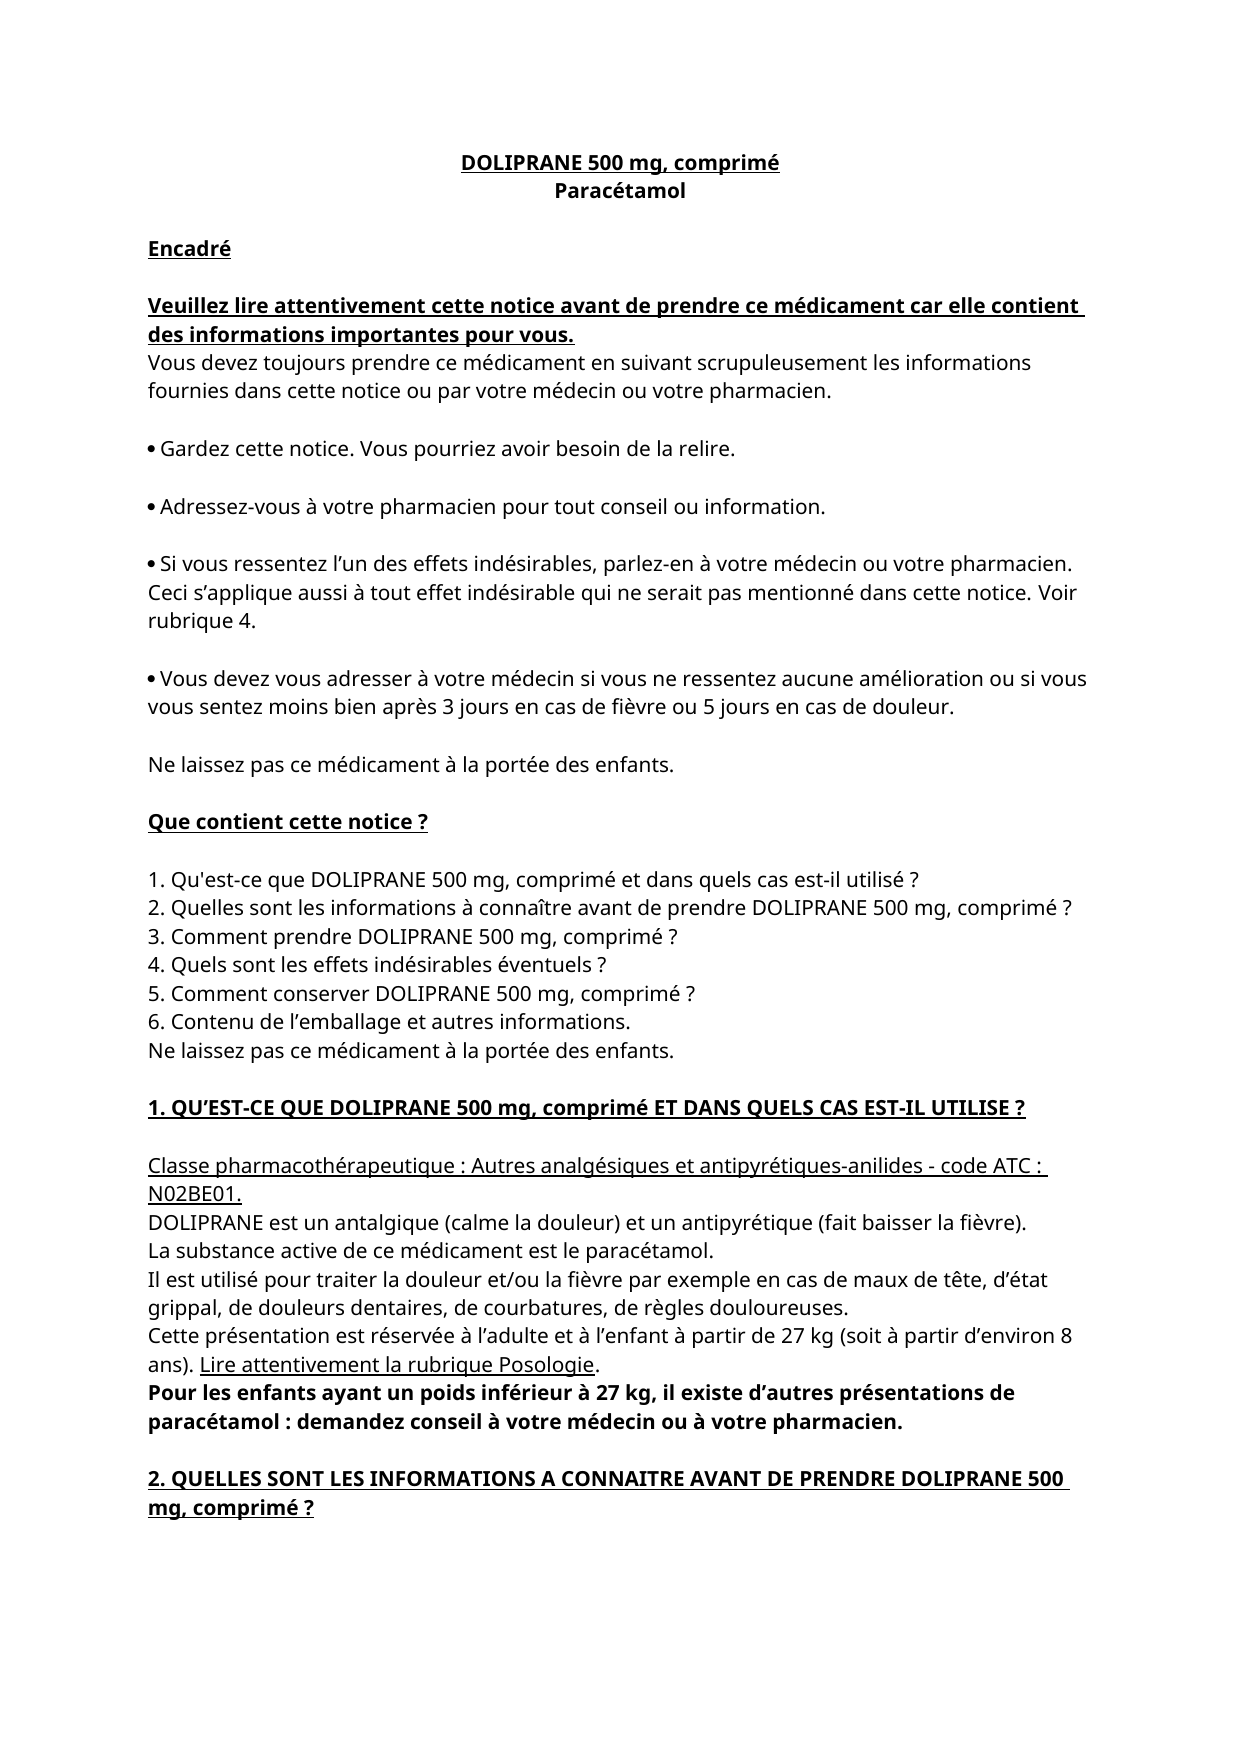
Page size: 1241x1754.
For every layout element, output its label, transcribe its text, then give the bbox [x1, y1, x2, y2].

text La substance active de ce médicament est le paracétamol. [148, 1236, 1093, 1265]
text 4. Quels sont les effets indésirables éventuels ? [148, 950, 1093, 979]
text Il est utilisé pour traiter la douleur et/ou la fièvre par exemple en cas de maux de tête, d’état grippal, de douleurs dentaires, de courbatures, de règles douloureuses. [148, 1265, 1093, 1322]
text 1. Qu'est-ce que DOLIPRANE 500 mg, comprimé et dans quels cas est-il utilisé ? [148, 865, 1093, 893]
text DOLIPRANE 500 mg, comprimé [148, 148, 1093, 176]
text DOLIPRANE est un antalgique (calme la douleur) et un antipyrétique (fait baisser la fièvre). [148, 1208, 1093, 1236]
text Paracétamol [148, 176, 1093, 204]
text 2. Quelles sont les informations à connaître avant de prendre DOLIPRANE 500 mg, comprimé ? [148, 893, 1093, 922]
text Ne laissez pas ce médicament à la portée des enfants. [148, 750, 1093, 778]
text Vous devez toujours prendre ce médicament en suivant scrupuleusement les informations fournies dans cette notice ou par votre médecin ou votre pharmacien. [148, 348, 1093, 405]
text Pour les enfants ayant un poids inférieur à 27 kg, il existe d’autres présentations de paracétamol : demandez conseil à votre médecin ou à votre pharmacien. [148, 1378, 1093, 1435]
text  Vous devez vous adresser à votre médecin si vous ne ressentez aucune amélioration ou si vous vous sentez moins bien après 3 jours en cas de fièvre ou 5 jours en cas de douleur. [148, 664, 1093, 721]
text  Si vous ressentez l’un des effets indésirables, parlez-en à votre médecin ou votre pharmacien. Ceci s’applique aussi à tout effet indésirable qui ne serait pas mentionné dans cette notice. Voir rubrique 4. [148, 549, 1093, 635]
text Veuillez lire attentivement cette notice avant de prendre ce médicament car elle contient des informations importantes pour vous. [148, 291, 1093, 348]
text 3. Comment prendre DOLIPRANE 500 mg, comprimé ? [148, 922, 1093, 950]
text Encadré [148, 234, 1093, 262]
text Ne laissez pas ce médicament à la portée des enfants. [148, 1036, 1093, 1064]
text Que contient cette notice ? [148, 807, 1093, 836]
text 2. QUELLES SONT LES INFORMATIONS A CONNAITRE AVANT DE PRENDRE DOLIPRANE 500 mg, comprimé ? [148, 1464, 1093, 1521]
text  Gardez cette notice. Vous pourriez avoir besoin de la relire. [148, 434, 1093, 463]
text 5. Comment conserver DOLIPRANE 500 mg, comprimé ? [148, 979, 1093, 1007]
text Classe pharmacothérapeutique : Autres analgésiques et antipyrétiques-anilides - code ATC : N02BE01. [148, 1151, 1093, 1208]
text Cette présentation est réservée à l’adulte et à l’enfant à partir de 27 kg (soit à partir d’environ 8 ans). Lire attentivement la rubrique Posologie. [148, 1322, 1093, 1378]
text 1. QU’EST-CE QUE DOLIPRANE 500 mg, comprimé ET DANS QUELS CAS EST-IL UTILISE ? [148, 1093, 1093, 1122]
text 6. Contenu de l’emballage et autres informations. [148, 1007, 1093, 1036]
text  Adressez-vous à votre pharmacien pour tout conseil ou information. [148, 492, 1093, 520]
